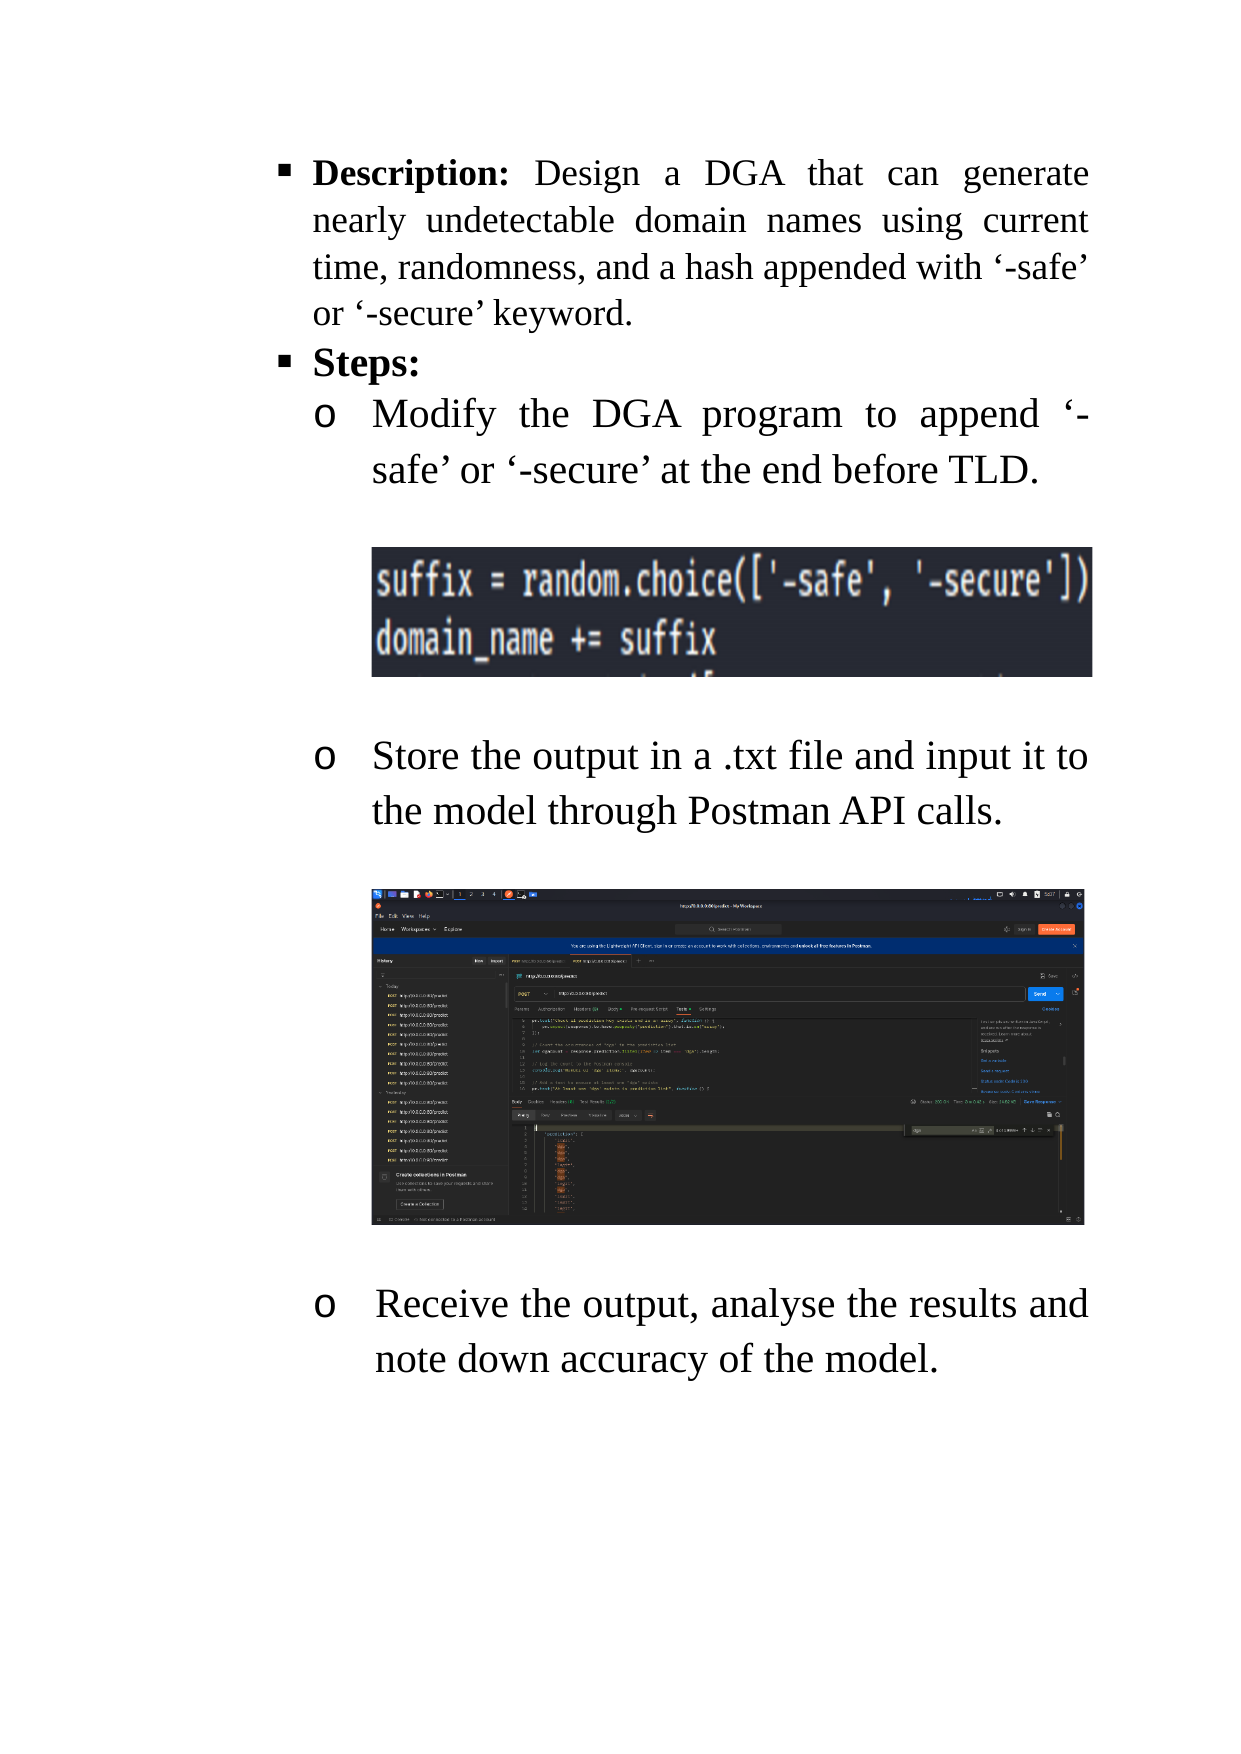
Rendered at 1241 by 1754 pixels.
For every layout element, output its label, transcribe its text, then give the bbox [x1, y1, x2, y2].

list Modify the DGA program to append ‘-safe’ or ‘-secure’ at the end before TLD. [312, 389, 1090, 492]
list Receive the output, analyse the results and note down accuracy of the model. [312, 1278, 1090, 1381]
picture [371, 547, 1093, 677]
list Description: Design a DGA that can generate nearly undetectable domain names using current time, randomness, and a hash appended with ‘-safe’ or ‘-secure’ keyword. [275, 150, 1090, 334]
list Store the output in a .txt file and input it to the model through Postman API calls. [312, 731, 1090, 834]
picture [371, 889, 1085, 1225]
list Steps: [275, 337, 1090, 385]
